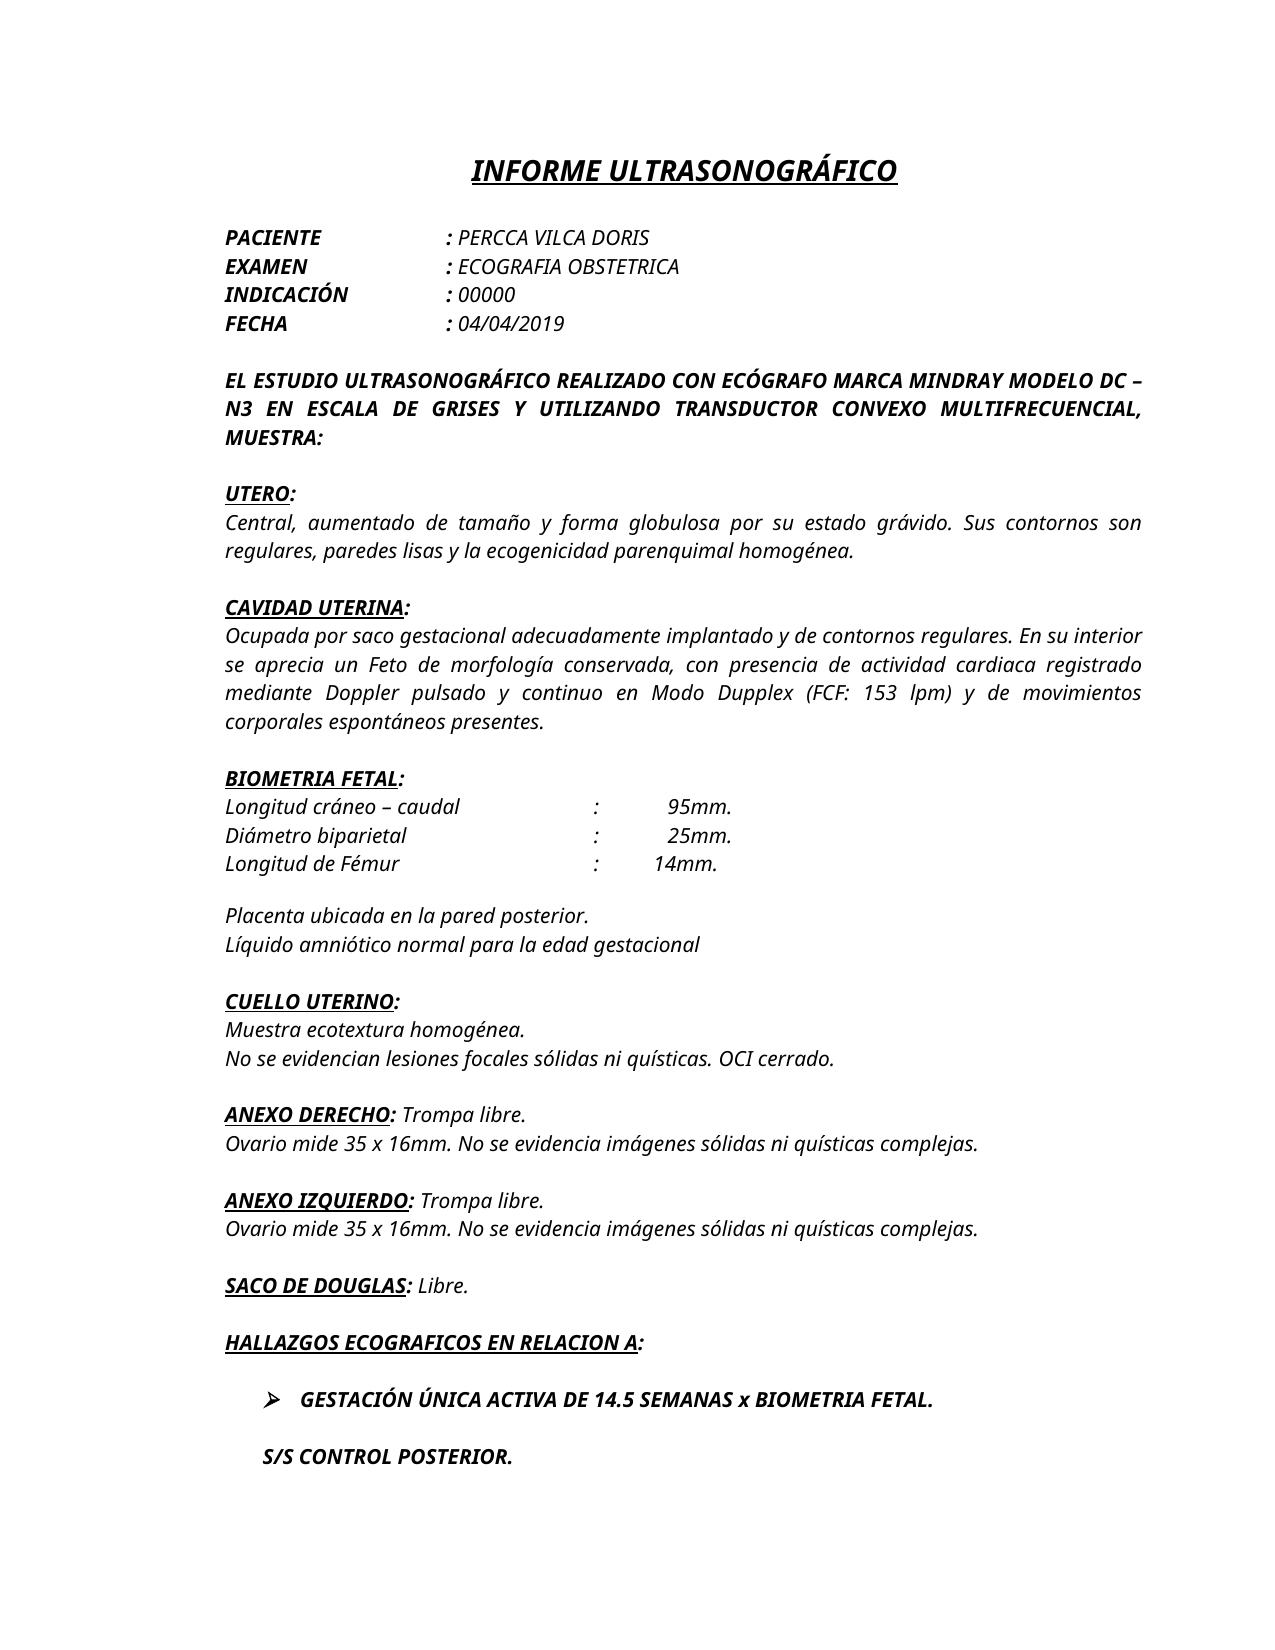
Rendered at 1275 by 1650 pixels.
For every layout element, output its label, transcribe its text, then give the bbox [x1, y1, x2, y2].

subtitle EL ESTUDIO ULTRASONOGRÁFICO REALIZADO CON ECÓGRAFO MARCA MINDRAY MODELO DC – N3 EN ESCALA DE GRISES Y UTILIZANDO TRANSDUCTOR CONVEXO MULTIFRECUENCIAL, MUESTRA: [225, 366, 1144, 451]
text HALLAZGOS ECOGRAFICOS EN RELACION A: [225, 1328, 1144, 1357]
title INFORME ULTRASONOGRÁFICO [225, 150, 1144, 189]
text No se evidencian lesiones focales sólidas ni quísticas. OCI cerrado. [225, 1044, 1144, 1072]
text Longitud de Fémur : 14mm. [225, 849, 1144, 878]
text UTERO: [225, 479, 1144, 508]
text FECHA : 04/04/2019 [225, 309, 1144, 337]
text ANEXO DERECHO: Trompa libre. [225, 1101, 1144, 1129]
text ANEXO IZQUIERDO: Trompa libre. [225, 1186, 1144, 1214]
text Longitud cráneo – caudal : 95mm. [225, 792, 1144, 821]
text INDICACIÓN : 00000 [225, 280, 1144, 309]
text SACO DE DOUGLAS: Libre. [225, 1271, 1144, 1300]
text CUELLO UTERINO: [225, 987, 1144, 1015]
text Diámetro biparietal : 25mm. [225, 821, 1144, 849]
text PACIENTE : PERCCA VILCA DORIS [225, 223, 1144, 252]
text EXAMEN : ECOGRAFIA OBSTETRICA [225, 252, 1144, 280]
text Muestra ecotextura homogénea. [225, 1015, 1144, 1044]
text S/S CONTROL POSTERIOR. [262, 1442, 1144, 1470]
text Central, aumentado de tamaño y forma globulosa por su estado grávido. Sus contornos son regulares, paredes lisas y la ecogenicidad parenquimal homogénea. [225, 508, 1144, 565]
text BIOMETRIA FETAL: [225, 764, 1144, 792]
text Ovario mide 35 x 16mm. No se evidencia imágenes sólidas ni quísticas complejas. [225, 1214, 1144, 1243]
text CAVIDAD UTERINA: [225, 593, 1144, 622]
text Placenta ubicada en la pared posterior. [225, 902, 1144, 930]
text Ocupada por saco gestacional adecuadamente implantado y de contornos regulares. En su interior se aprecia un Feto de morfología conservada, con presencia de actividad cardiaca registrado mediante Doppler pulsado y continuo en Modo Dupplex (FCF: 153 lpm) y de movimientos corporales espontáneos presentes. [225, 622, 1144, 735]
text Ovario mide 35 x 16mm. No se evidencia imágenes sólidas ni quísticas complejas. [225, 1129, 1144, 1157]
text Líquido amniótico normal para la edad gestacional [225, 930, 1144, 958]
list GESTACIÓN ÚNICA ACTIVA DE 14.5 SEMANAS x BIOMETRIA FETAL. [262, 1385, 1144, 1413]
